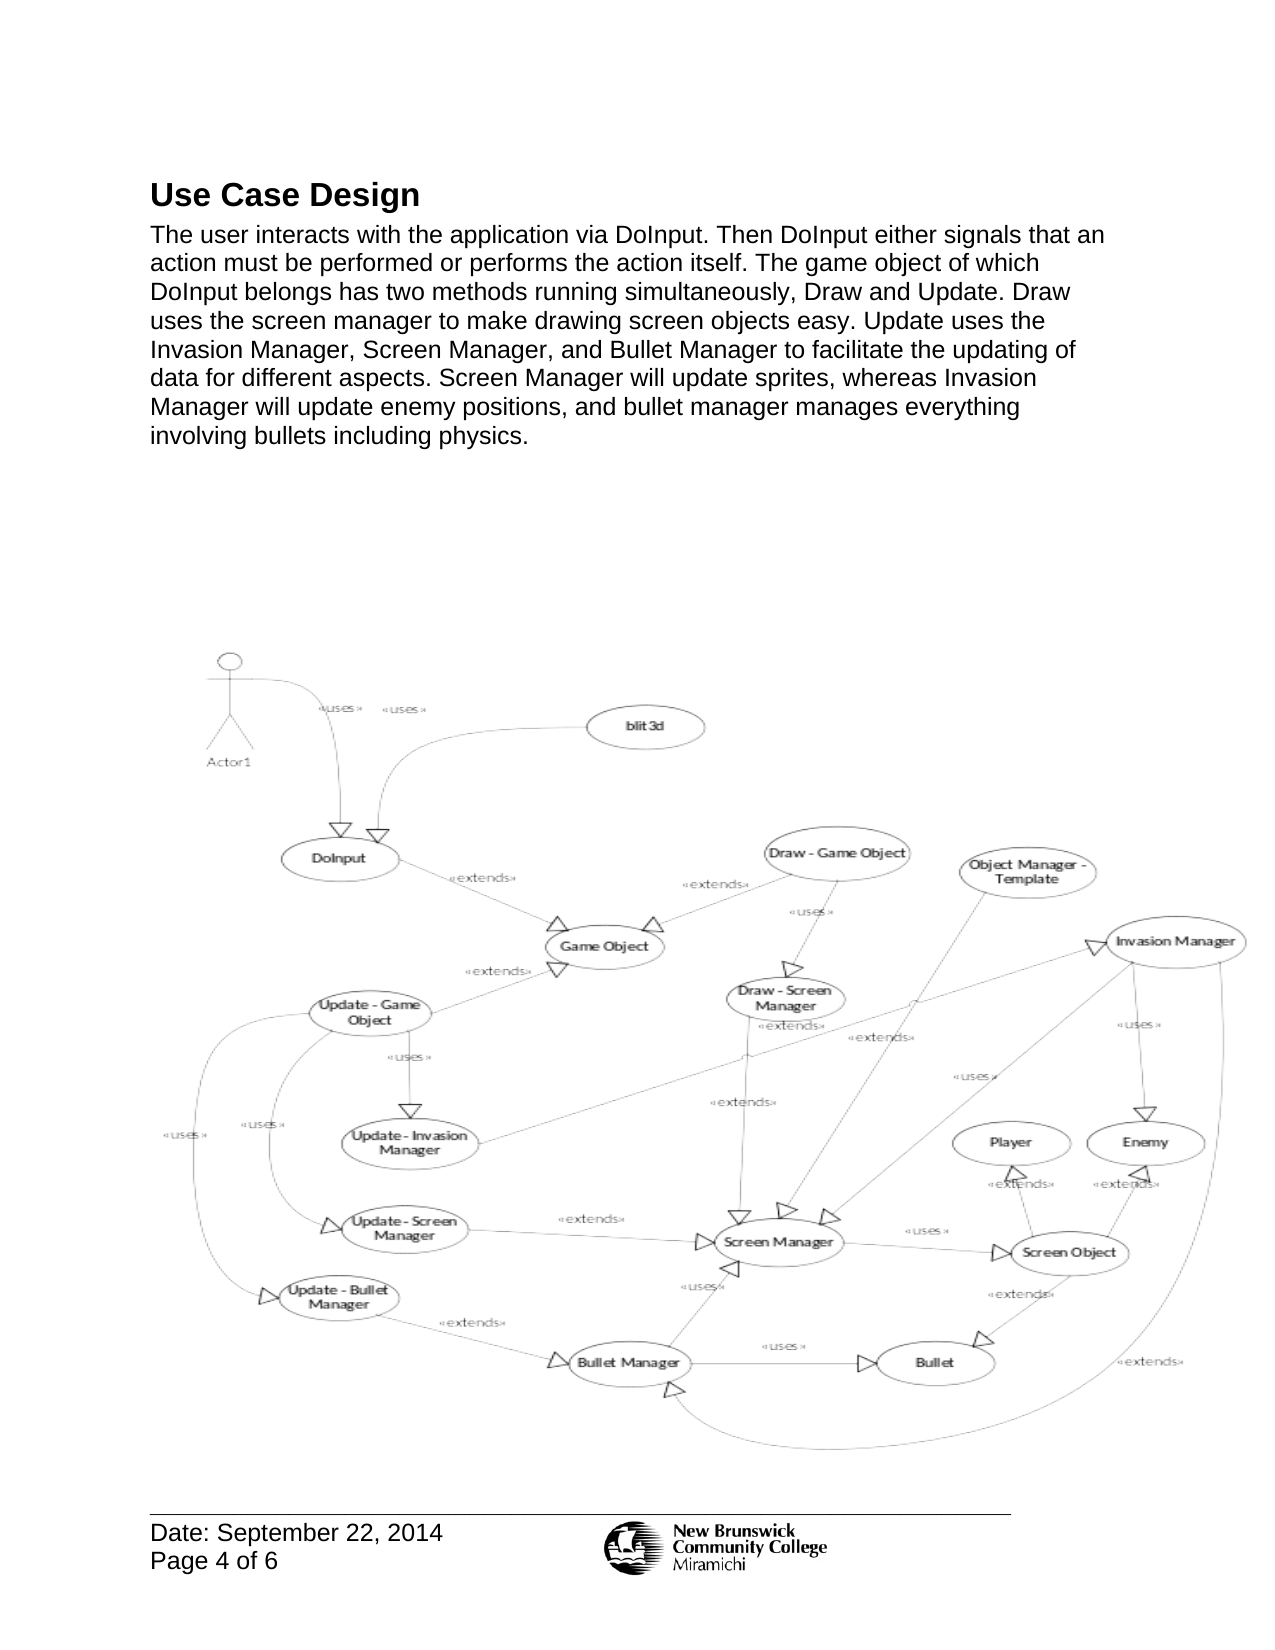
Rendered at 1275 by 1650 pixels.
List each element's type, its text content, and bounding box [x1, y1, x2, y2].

text The user interacts with the application via DoInput. Then DoInput either signals that an action must be performed or performs the action itself. The game object of which DoInput belongs has two methods running simultaneously, Draw and Update. Draw uses the screen manager to make drawing screen objects easy. Update uses the Invasion Manager, Screen Manager, and Bullet Manager to facilitate the updating of data for different aspects. Screen Manager will update sprites, whereas Invasion Manager will update enemy positions, and bullet manager manages everything involving bullets including physics. [150, 220, 1125, 1467]
subtitle Use Case Design [150, 175, 1125, 213]
picture [600, 1517, 832, 1578]
